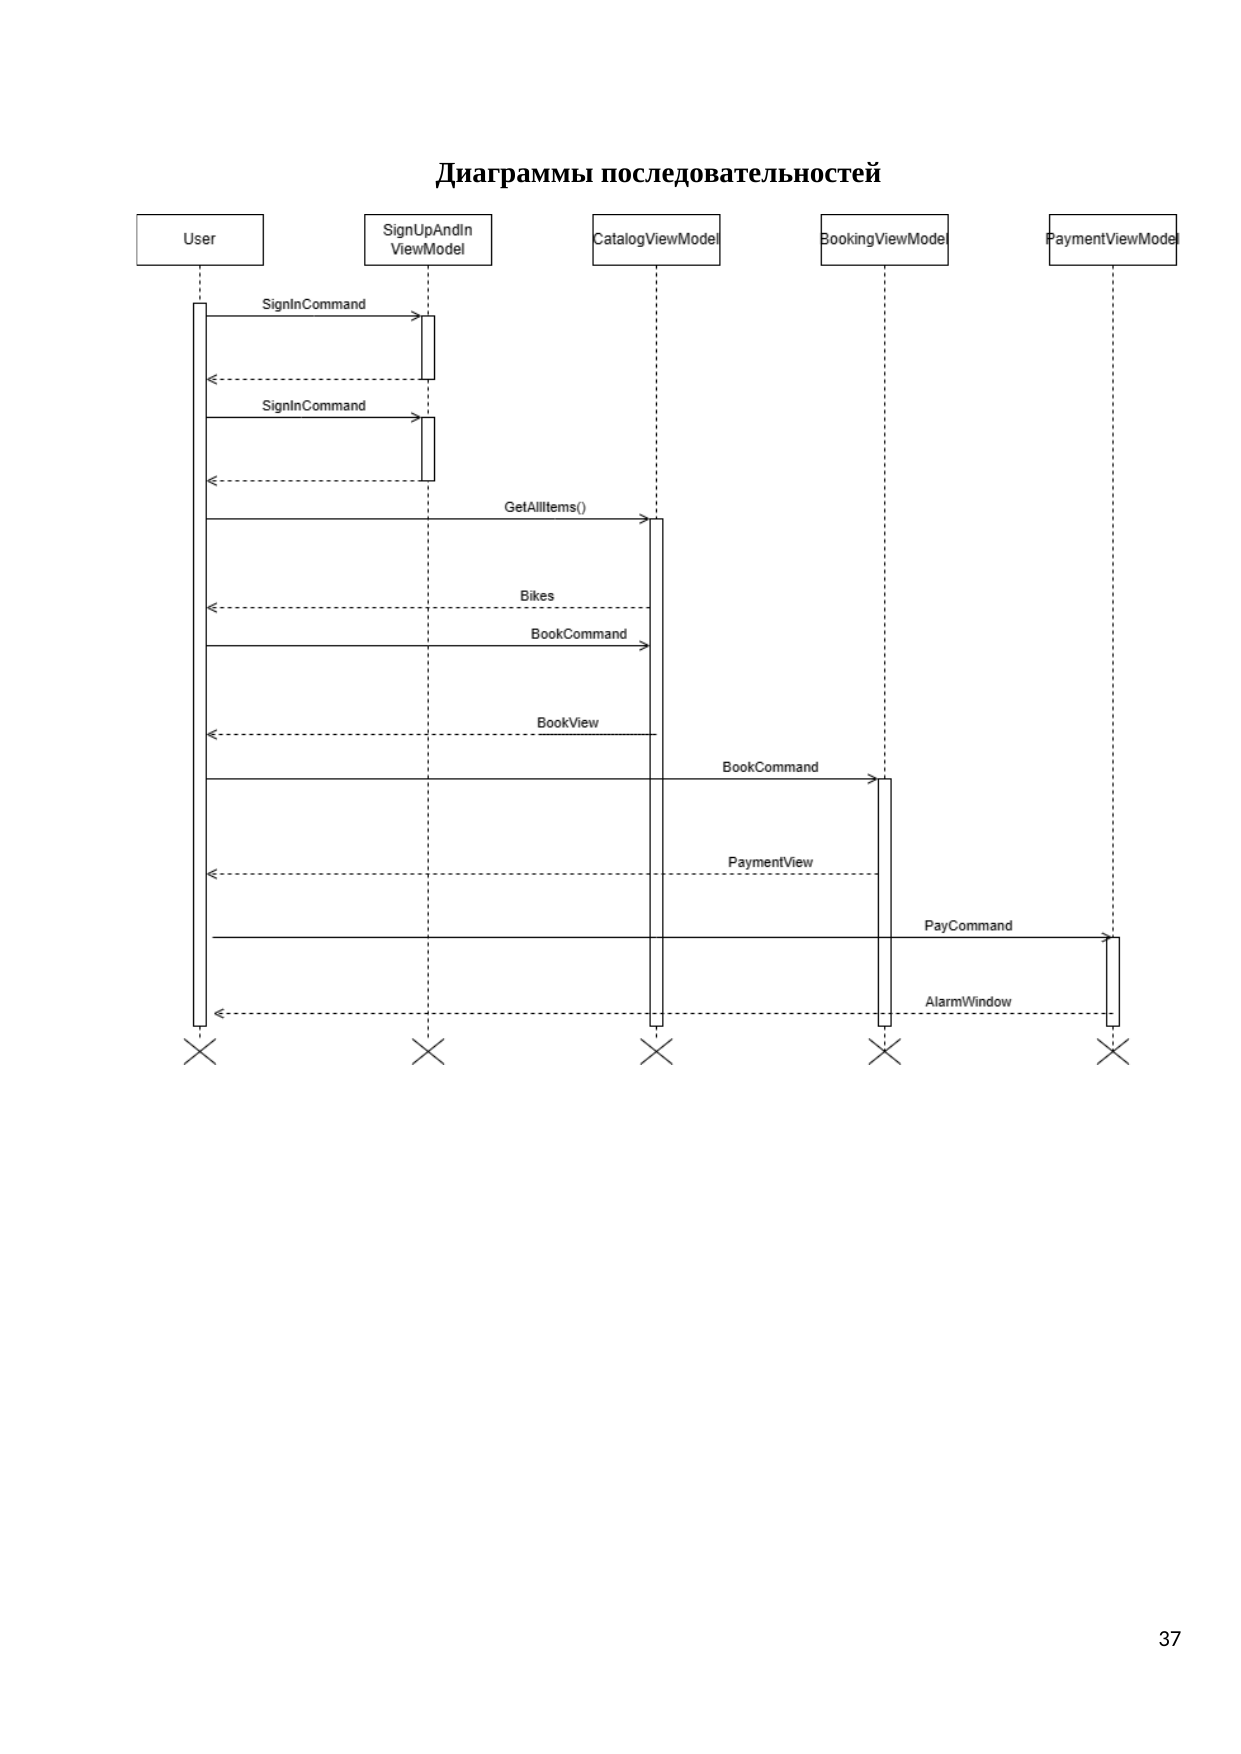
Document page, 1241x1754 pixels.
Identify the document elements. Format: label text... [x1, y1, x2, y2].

text Диаграммы последовательностей [136, 156, 1181, 189]
picture [136, 214, 1181, 1065]
